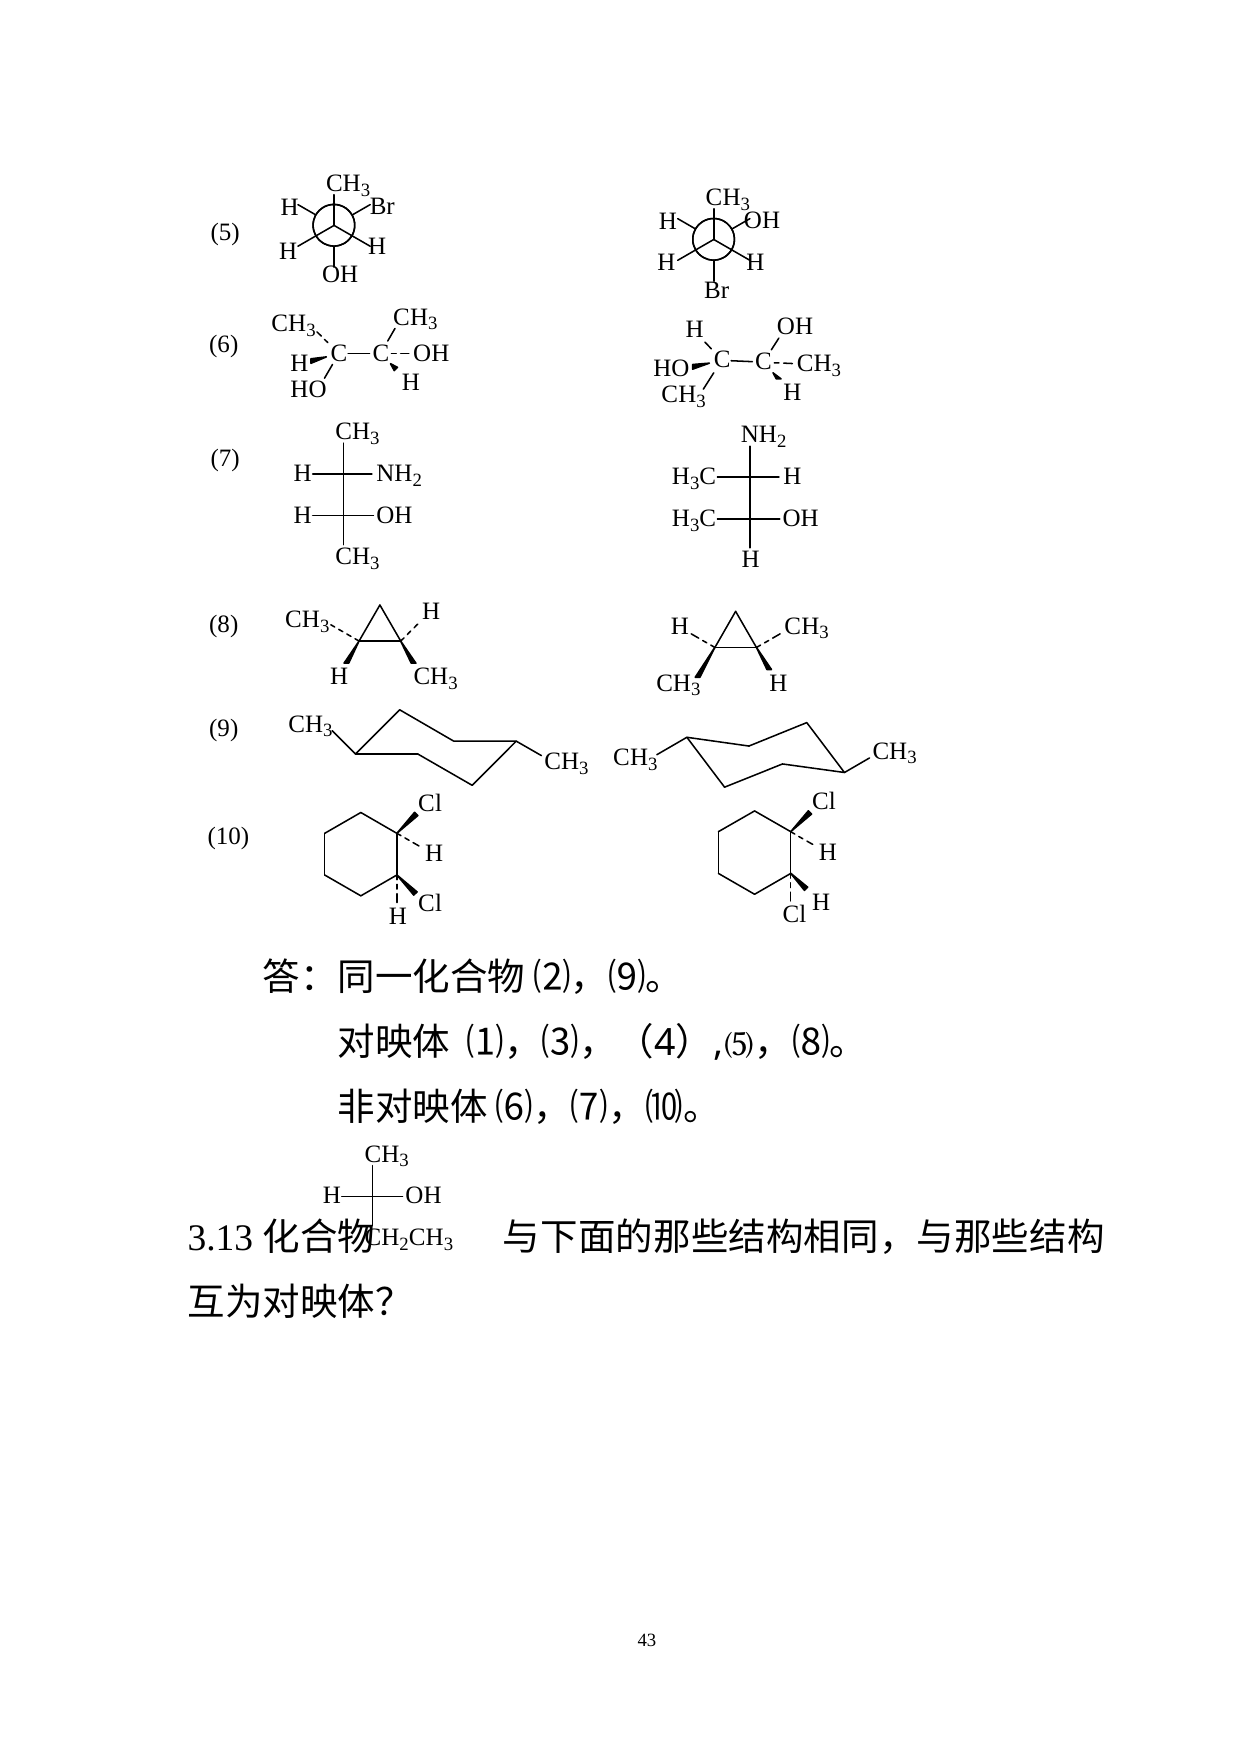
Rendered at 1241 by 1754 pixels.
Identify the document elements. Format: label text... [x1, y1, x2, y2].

text 3.13 化合物 与下面的那些结构相同，与那些结构互为对映体？ [187, 1202, 1106, 1332]
text 非对映体 ⑹，⑺，⑽。 [187, 1072, 1122, 1137]
text 对映体 ⑴，⑶，（4）,⑸，⑻。 [187, 1007, 1122, 1072]
text 答：同一化合物 ⑵，⑼。 [187, 942, 1122, 1007]
